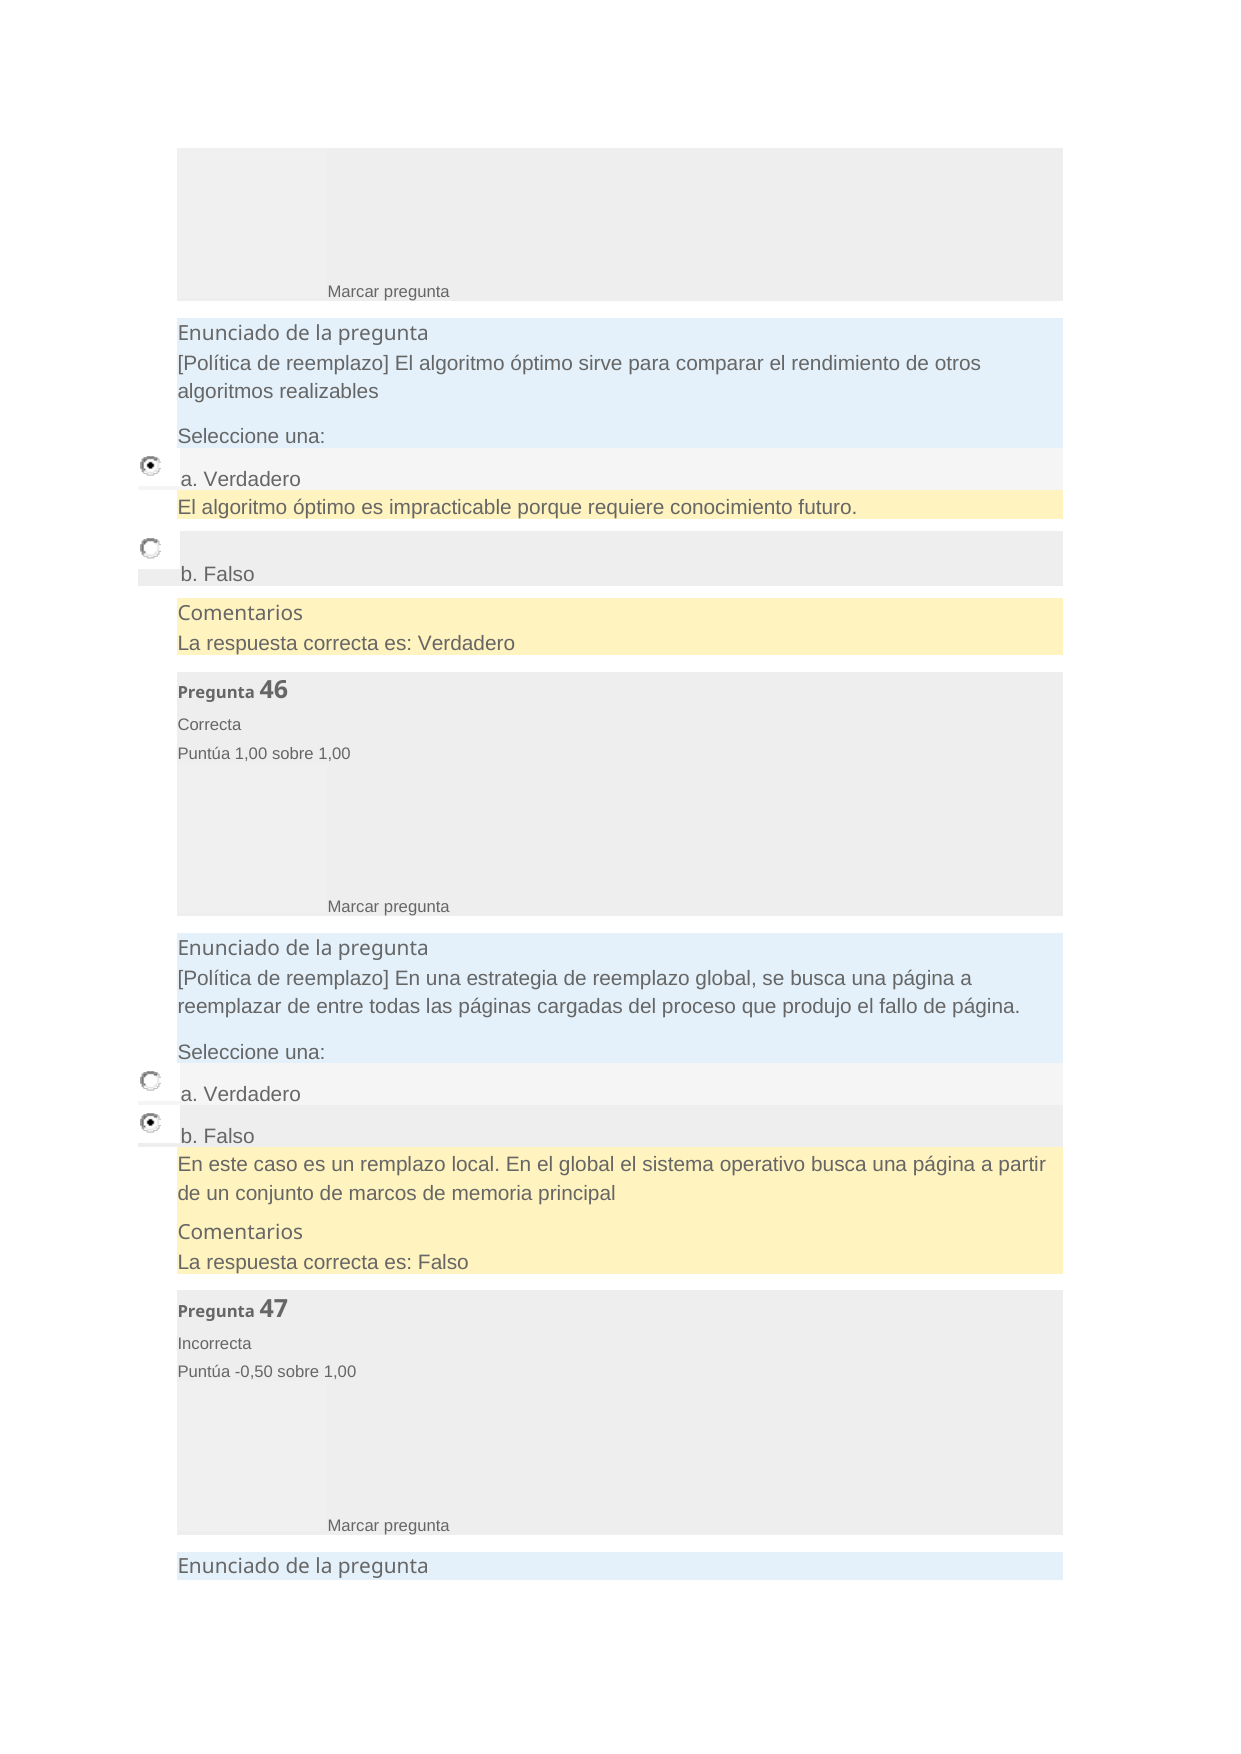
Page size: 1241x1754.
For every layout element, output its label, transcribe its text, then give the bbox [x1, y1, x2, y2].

text Puntúa -0,50 sobre 1,00 [177, 1353, 1063, 1381]
text Marcar pregunta [177, 148, 1063, 301]
text [Política de reemplazo] En una estrategia de reemplazo global, se busca una página a reemplazar de entre todas las páginas cargadas del proceso que produjo el fallo de página. [177, 961, 1063, 1018]
text Puntúa 1,00 sobre 1,00 [177, 734, 1063, 763]
text a. Verdadero [138, 1063, 1063, 1105]
text La respuesta correcta es: Falso [177, 1245, 1063, 1274]
text El algoritmo óptimo es impracticable porque requiere conocimiento futuro. [177, 490, 1063, 519]
text Marcar pregunta [177, 763, 1063, 916]
text Seleccione una: [177, 420, 1063, 448]
text Comentarios [177, 1217, 1063, 1245]
text a. Verdadero [138, 448, 1063, 490]
text Pregunta 47 [177, 1290, 1063, 1324]
text Enunciado de la pregunta [177, 318, 1063, 346]
text Correcta [177, 706, 1063, 734]
text Marcar pregunta [177, 1381, 1063, 1535]
text La respuesta correcta es: Verdadero [177, 627, 1063, 655]
text Seleccione una: [177, 1035, 1063, 1063]
text b. Falso [138, 1105, 1063, 1147]
text Enunciado de la pregunta [177, 1552, 1063, 1580]
text En este caso es un remplazo local. En el global el sistema operativo busca una página a partir de un conjunto de marcos de memoria principal [177, 1147, 1063, 1204]
text Comentarios [177, 598, 1063, 627]
text Enunciado de la pregunta [177, 933, 1063, 961]
text b. Falso [138, 531, 1063, 586]
text Incorrecta [177, 1324, 1063, 1353]
text [Política de reemplazo] El algoritmo óptimo sirve para comparar el rendimiento de otros algoritmos realizables [177, 346, 1063, 403]
text Pregunta 46 [177, 672, 1063, 706]
